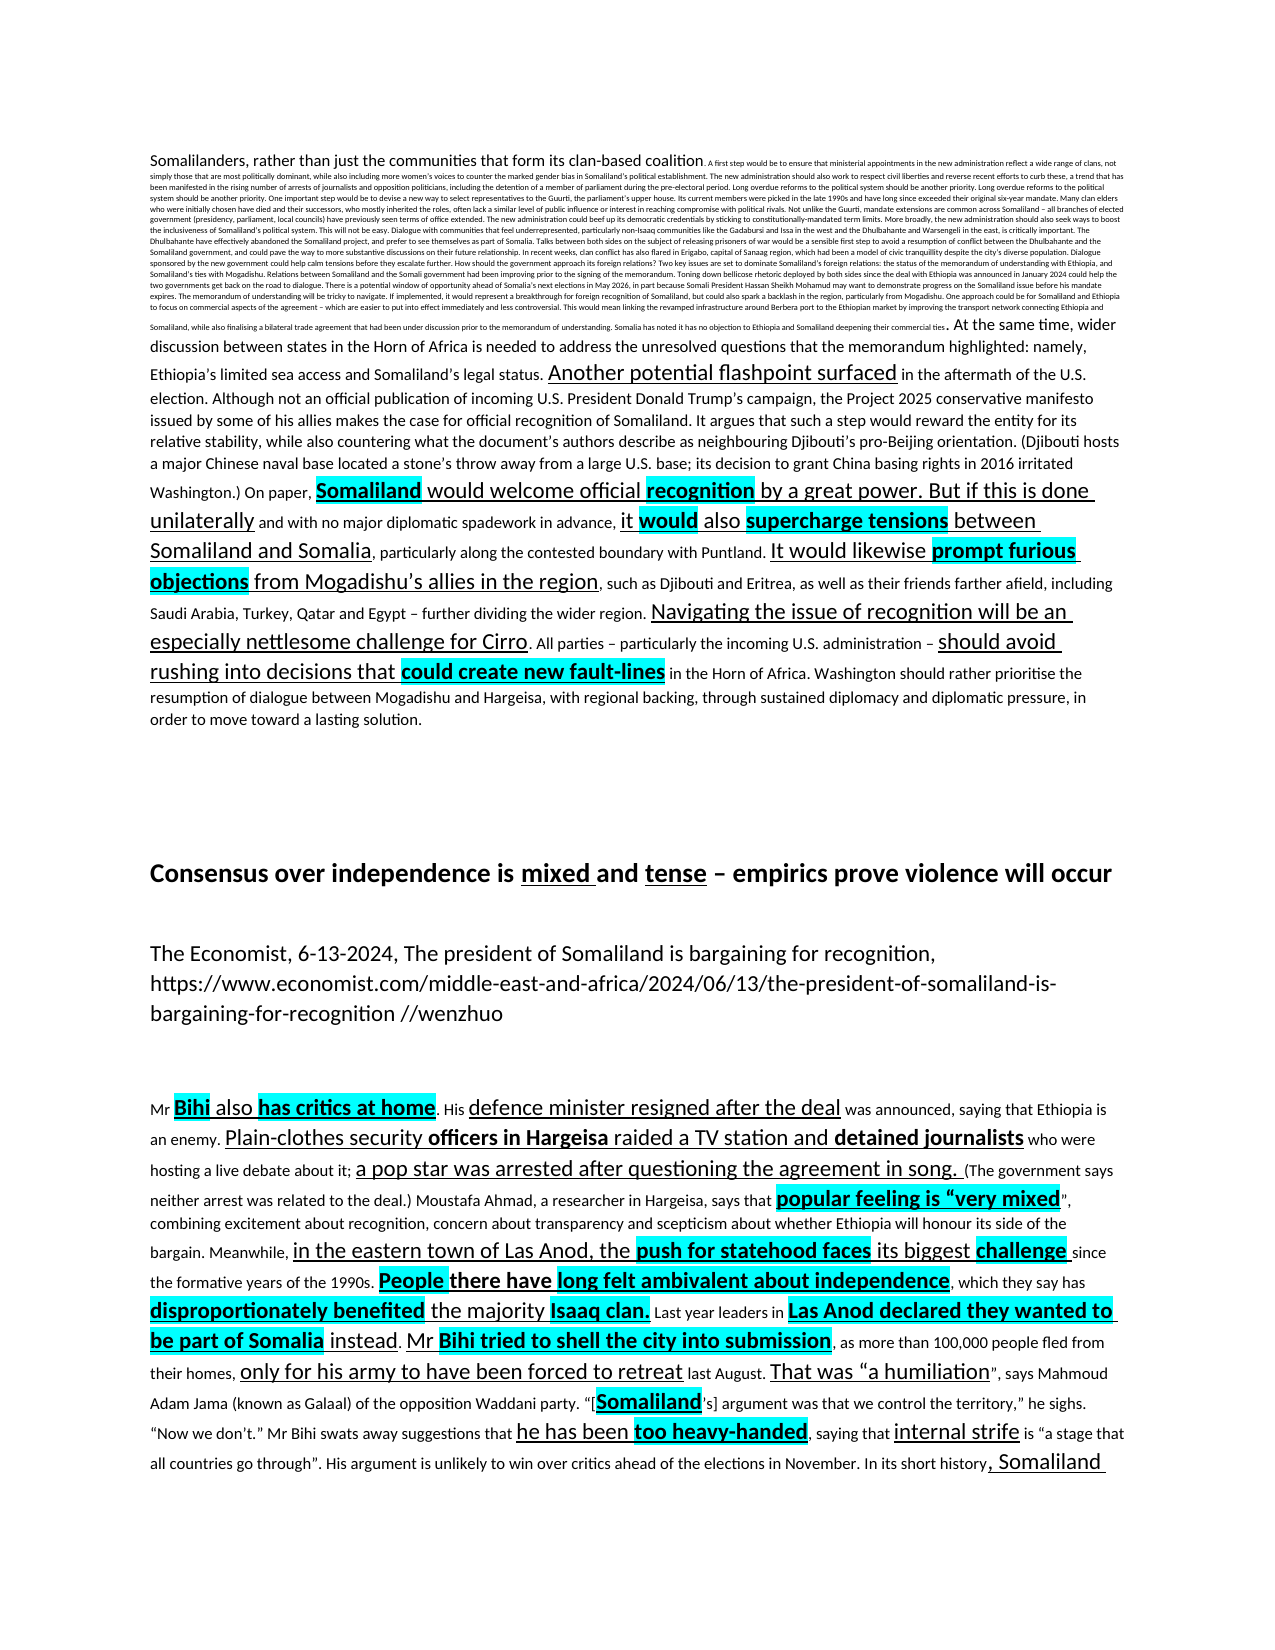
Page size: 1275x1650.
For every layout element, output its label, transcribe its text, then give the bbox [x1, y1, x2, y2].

text The Economist, 6-13-2024, The president of Somaliland is bargaining for recognition, https://www.economist.com/middle-east-and-africa/2024/06/13/the-president-of-somaliland-is-bargaining-for-recognition //wenzhuo [150, 939, 1125, 1028]
subtitle Consensus over independence is mixed and tense – empirics prove violence will occur [150, 857, 1125, 890]
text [150, 150, 1125, 729]
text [150, 1093, 1125, 1476]
